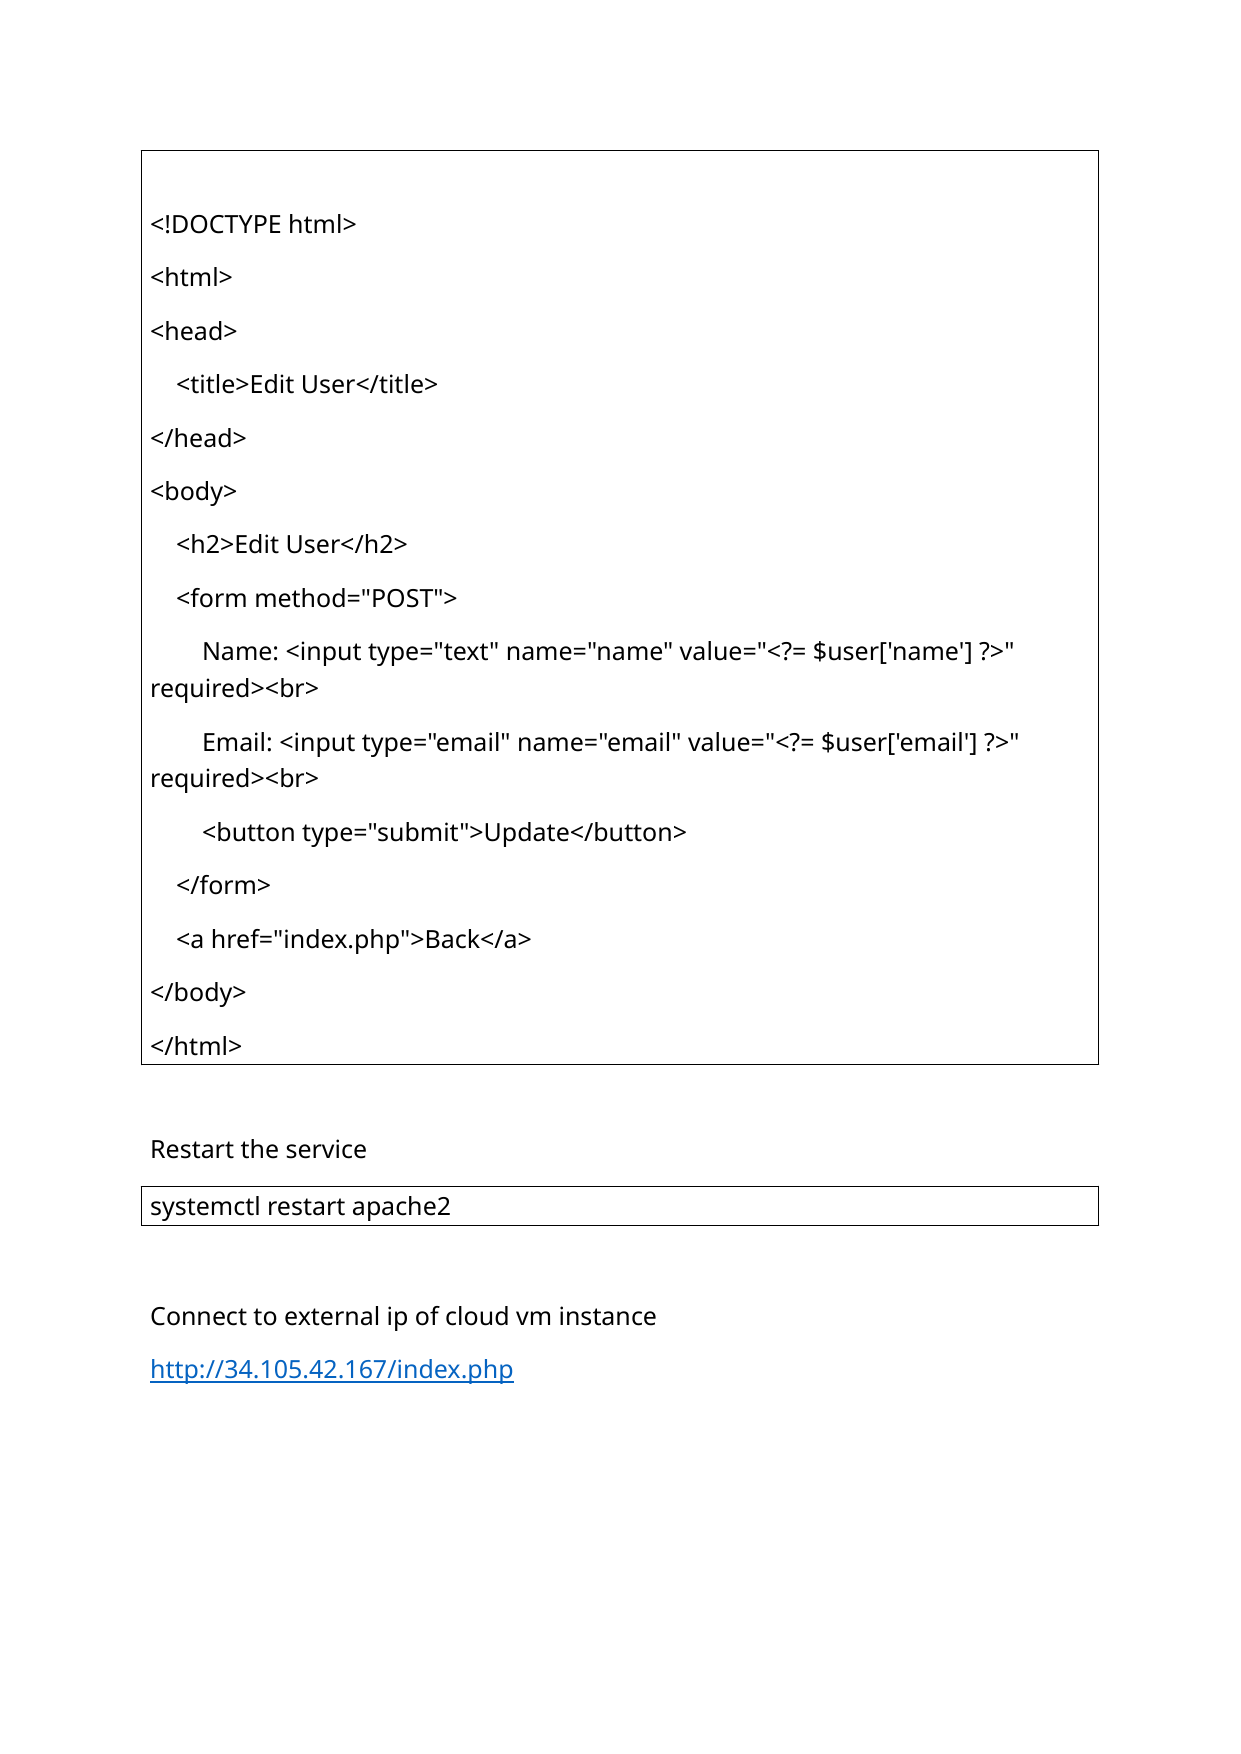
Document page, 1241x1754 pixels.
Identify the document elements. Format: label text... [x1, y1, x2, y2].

text <form method="POST"> [142, 577, 1098, 615]
text <body> [142, 471, 1098, 508]
text http://34.105.42.167/index.php [150, 1352, 1090, 1386]
text <!DOCTYPE html> [142, 203, 1098, 241]
text <button type="submit">Update</button> [142, 811, 1098, 848]
text <h2>Edit User</h2> [142, 524, 1098, 561]
text <html> [142, 257, 1098, 294]
text Connect to external ip of cloud vm instance [150, 1299, 1090, 1333]
text </html> [142, 1025, 1098, 1064]
text <a href="index.php">Back</a> [142, 918, 1098, 955]
text Restart the service [150, 1132, 1090, 1166]
text </head> [142, 417, 1098, 454]
text systemctl restart apache2 [142, 1187, 1098, 1225]
text </body> [142, 972, 1098, 1009]
text Name: <input type="text" name="name" value="<?= $user['name'] ?>" required><br> [142, 631, 1098, 705]
text </form> [142, 865, 1098, 902]
text Email: <input type="email" name="email" value="<?= $user['email'] ?>" required><br> [142, 721, 1098, 795]
text <head> [142, 310, 1098, 347]
text <title>Edit User</title> [142, 364, 1098, 401]
